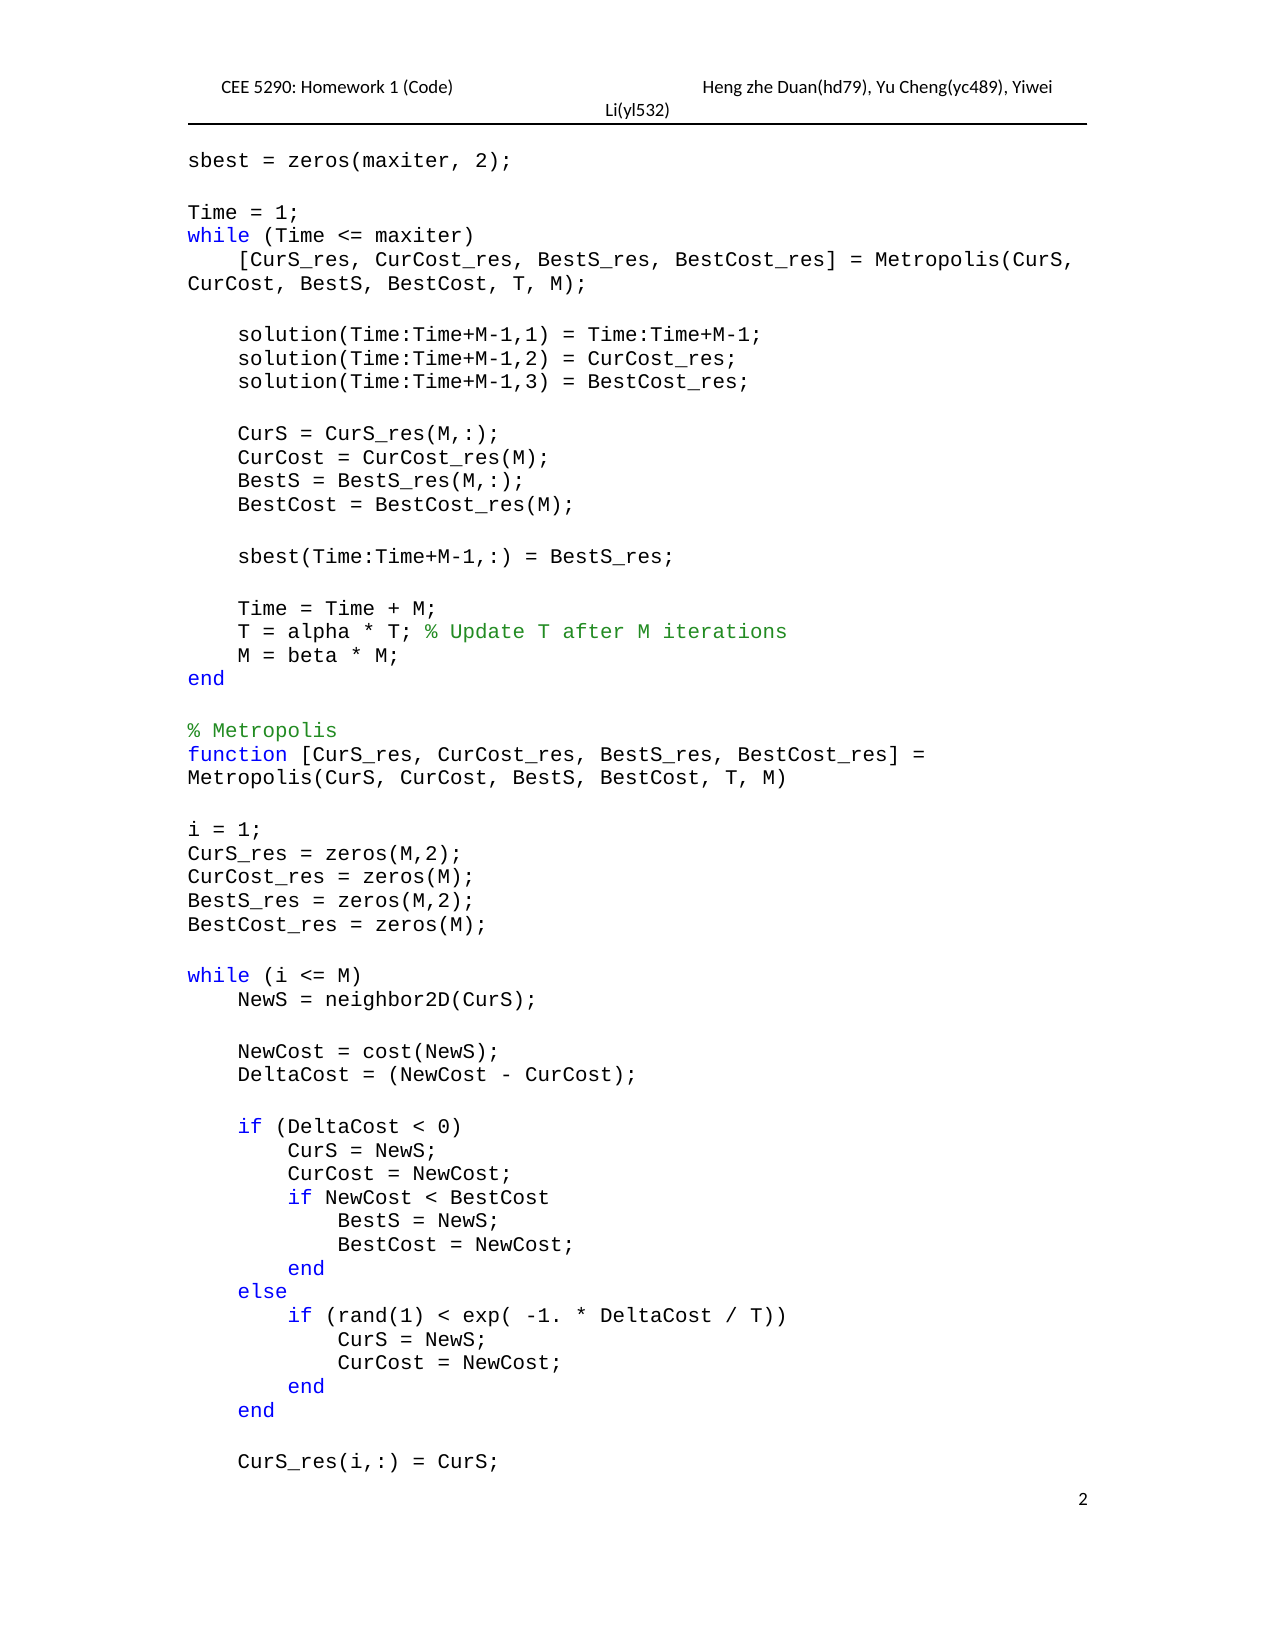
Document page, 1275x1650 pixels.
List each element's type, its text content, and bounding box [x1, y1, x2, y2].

text CurS_res = zeros(M,2); [187, 843, 1087, 866]
text else [187, 1281, 1087, 1305]
text BestCost = NewCost; [187, 1234, 1087, 1258]
text CurS_res(i,:) = CurS; [187, 1451, 1087, 1475]
text DeltaCost = (NewCost - CurCost); [187, 1064, 1087, 1088]
text if (rand(1) < exp( -1. * DeltaCost / T)) [187, 1305, 1087, 1329]
text T = alpha * T; % Update T after M iterations [187, 621, 1087, 645]
text CurS = NewS; [187, 1139, 1087, 1163]
text BestS = BestS_res(M,:); [187, 471, 1087, 494]
text CurCost = NewCost; [187, 1352, 1087, 1376]
text CurCost = NewCost; [187, 1163, 1087, 1187]
text solution(Time:Time+M-1,2) = CurCost_res; [187, 348, 1087, 372]
text solution(Time:Time+M-1,1) = Time:Time+M-1; [187, 324, 1087, 348]
text solution(Time:Time+M-1,3) = BestCost_res; [187, 372, 1087, 395]
text BestCost = BestCost_res(M); [187, 494, 1087, 518]
text BestCost_res = zeros(M); [187, 914, 1087, 937]
text Time = 1; [187, 202, 1087, 225]
text CurS = NewS; [187, 1329, 1087, 1352]
text end [187, 668, 1087, 692]
text sbest = zeros(maxiter, 2); [187, 150, 1087, 174]
text end [187, 1258, 1087, 1281]
text if NewCost < BestCost [187, 1187, 1087, 1211]
text BestS = NewS; [187, 1211, 1087, 1234]
text NewCost = cost(NewS); [187, 1041, 1087, 1064]
text CurCost = CurCost_res(M); [187, 447, 1087, 471]
text Time = Time + M; [187, 597, 1087, 621]
text BestS_res = zeros(M,2); [187, 890, 1087, 914]
text [CurS_res, CurCost_res, BestS_res, BestCost_res] = Metropolis(CurS, CurCost, BestS, BestCost, T, M); [187, 249, 1087, 296]
text if (DeltaCost < 0) [187, 1116, 1087, 1139]
text sbest(Time:Time+M-1,:) = BestS_res; [187, 546, 1087, 569]
text M = beta * M; [187, 645, 1087, 668]
text end [187, 1376, 1087, 1400]
text CurCost_res = zeros(M); [187, 866, 1087, 890]
text CurS = CurS_res(M,:); [187, 423, 1087, 447]
text while (Time <= maxiter) [187, 225, 1087, 249]
text while (i <= M) [187, 965, 1087, 989]
text % Metropolis [187, 720, 1087, 744]
text i = 1; [187, 819, 1087, 843]
text end [187, 1400, 1087, 1423]
text NewS = neighbor2D(CurS); [187, 989, 1087, 1013]
text function [CurS_res, CurCost_res, BestS_res, BestCost_res] = Metropolis(CurS, CurCost, BestS, BestCost, T, M) [187, 744, 1087, 791]
